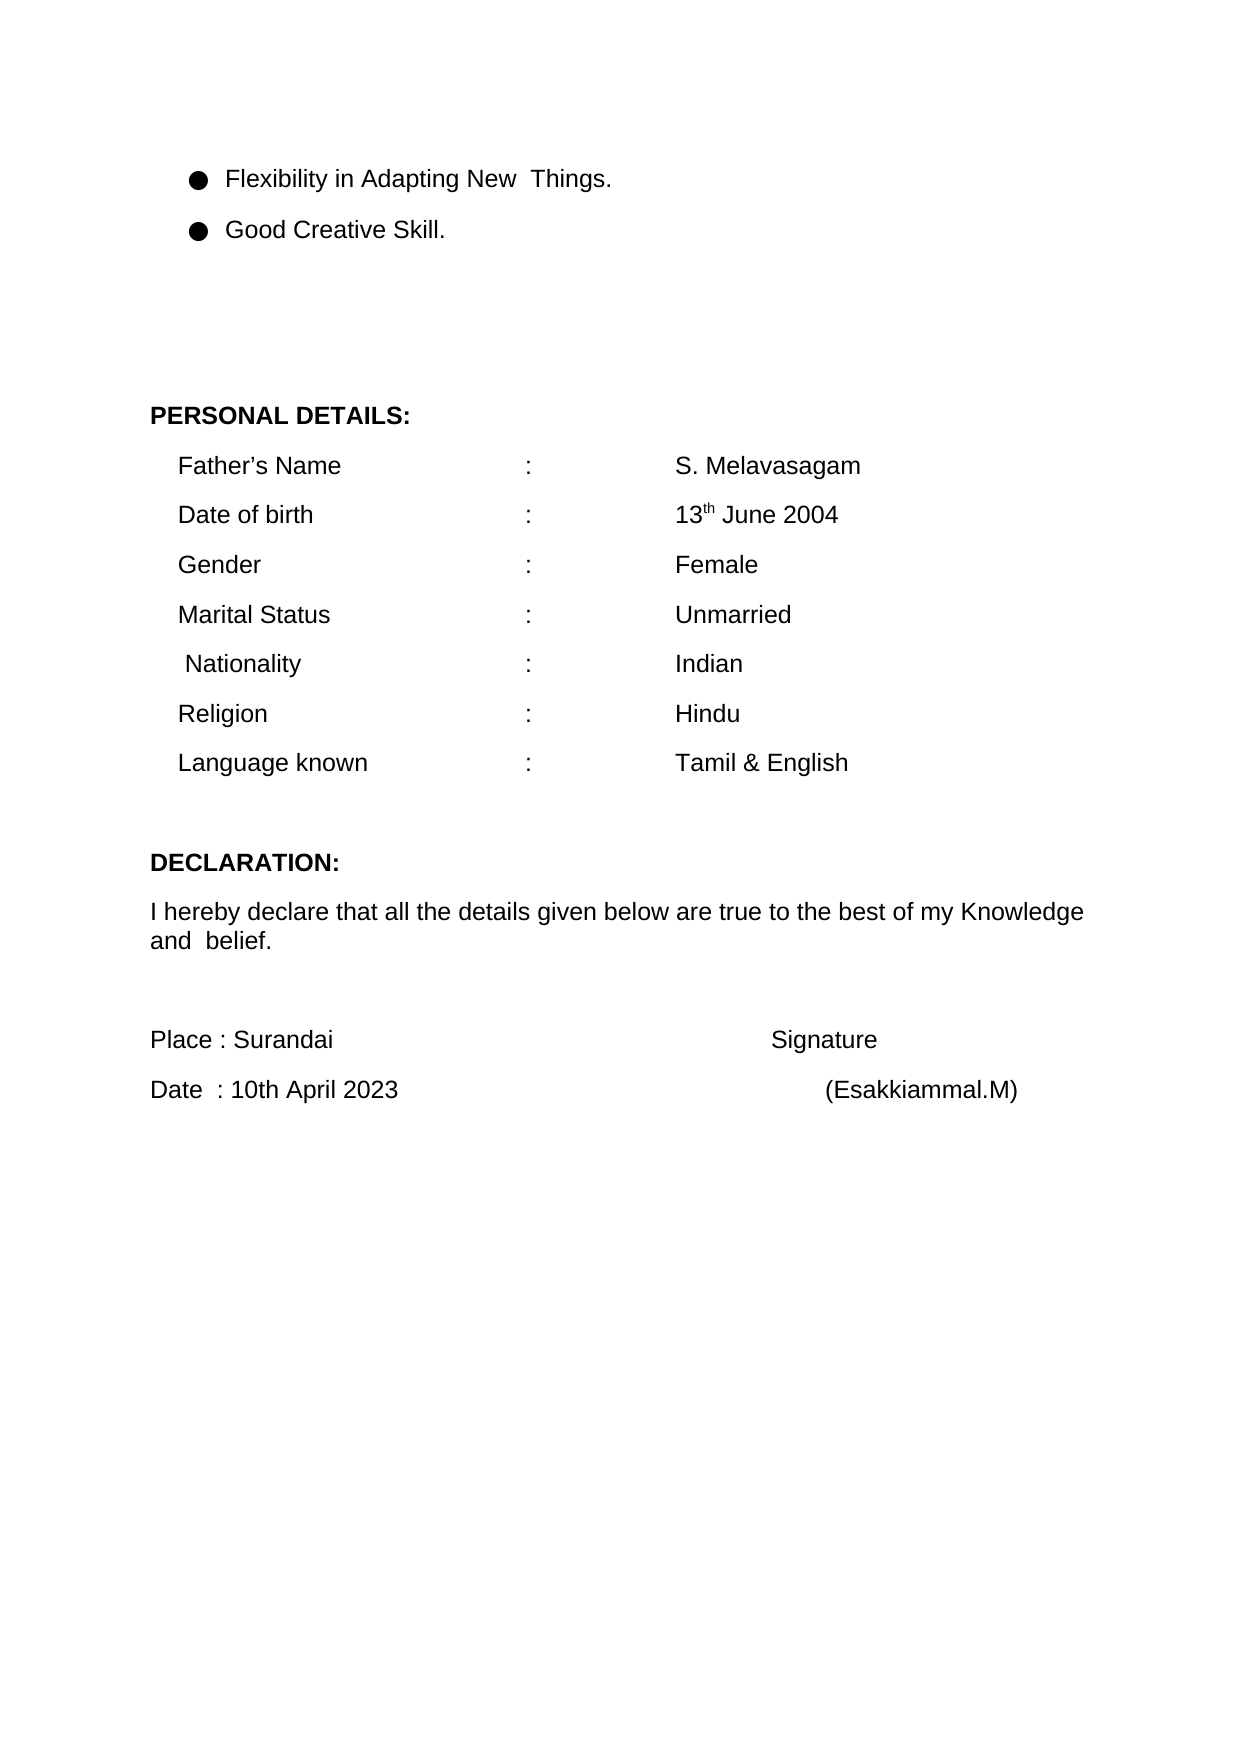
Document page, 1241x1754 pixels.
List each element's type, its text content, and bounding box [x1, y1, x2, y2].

text I hereby declare that all the details given below are true to the best of my Knowledge and belief. [150, 897, 1090, 954]
list Good Creative Skill. [187, 201, 1090, 252]
text PERSONAL DETAILS: [150, 401, 1090, 430]
text Language known : Tamil & English [150, 748, 1090, 777]
text Date : 10th April 2023 (Esakkiammal.M) [150, 1074, 1090, 1103]
text Religion : Hindu [150, 699, 1090, 727]
text Gender : Female [150, 550, 1090, 579]
text Nationality : Indian [150, 649, 1090, 678]
text Date of birth : 13th June 2004 [150, 500, 1090, 529]
text Place : Surandai Signature [150, 1025, 1090, 1054]
text DECLARATION: [150, 847, 1090, 876]
text Father’s Name : S. Melavasagam [150, 451, 1090, 479]
list Flexibility in Adapting New Things. [187, 150, 1090, 201]
text Marital Status : Unmarried [150, 599, 1090, 628]
